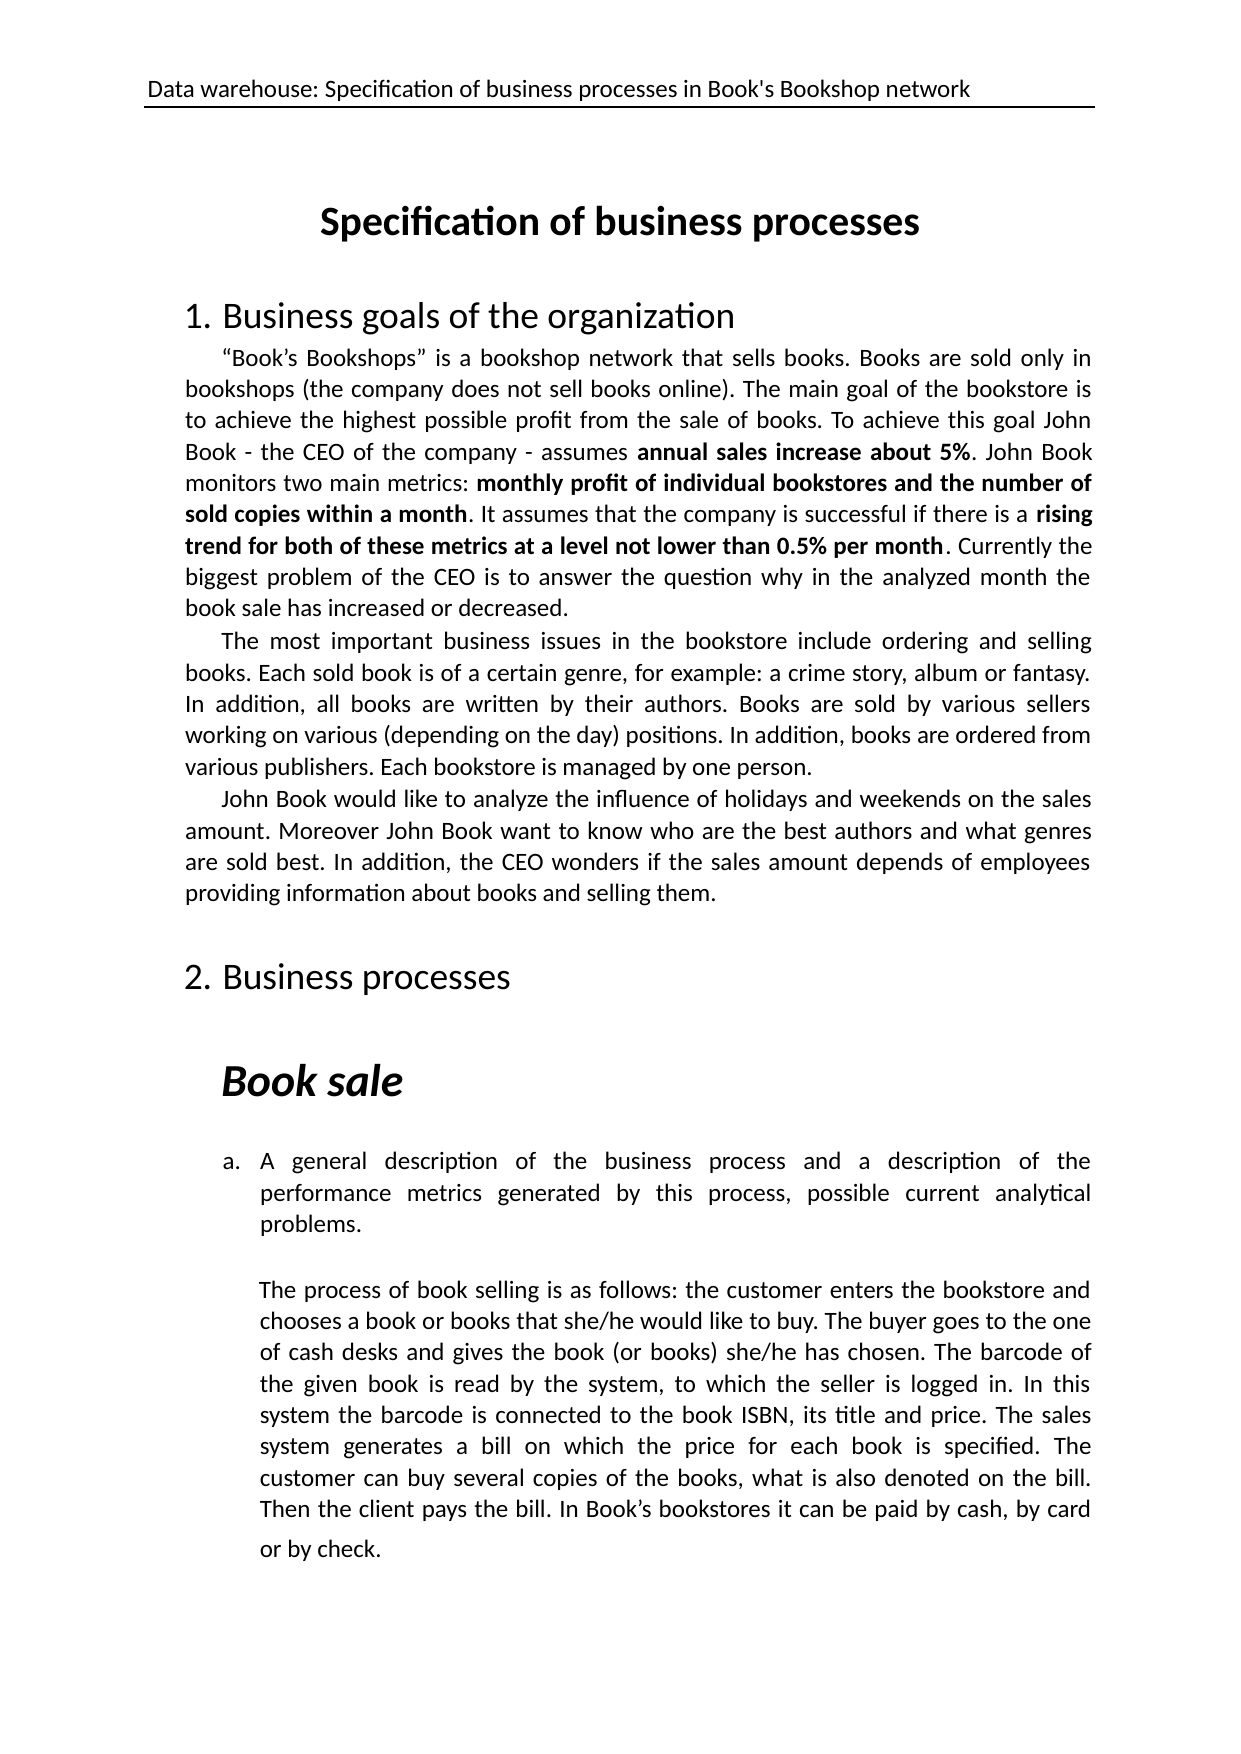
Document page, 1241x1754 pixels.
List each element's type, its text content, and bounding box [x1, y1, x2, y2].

subtitle Book sale [221, 1052, 1092, 1108]
list A general description of the business process and a description of the performance metrics generated by this process, possible current analytical problems. [222, 1145, 1092, 1239]
subtitle 1. Business goals of the organization [183, 292, 1092, 338]
text The process of book selling is as follows: the customer enters the bookstore and chooses a book or books that she/he would like to buy. The buyer goes to the one of cash desks and gives the book (or books) she/he has chosen. The barcode of the given book is read by the system, to which the seller is logged in. In this system the barcode is connected to the book ISBN, its title and price. The sales system generates a bill on which the price for each book is specified. The customer can buy several copies of the books, what is also denoted on the bill. Then the client pays the bill. In Book’s bookstores it can be paid by cash, by card or by check. [258, 1274, 1092, 1566]
text 2. Business processes [183, 953, 1092, 998]
subtitle Specification of business processes [147, 195, 1092, 246]
text Data warehouse: Specification of business processes in Book's Bookshop network [147, 74, 1092, 104]
text “Book’s Bookshops” is a bookshop network that sells books. Books are sold only in bookshops (the company does not sell books online). The main goal of the bookstore is to achieve the highest possible profit from the sale of books. To achieve this goal John Book - the CEO of the company - assumes annual sales increase about 5%. John Book monitors two main metrics: monthly profit of individual bookstores and the number of sold copies within a month. It assumes that the company is successful if there is a rising trend for both of these metrics at a level not lower than 0.5% per month. Currently the biggest problem of the CEO is to answer the question why in the analyzed month the book sale has increased or decreased. [185, 342, 1092, 623]
text John Book would like to analyze the influence of holidays and weekends on the sales amount. Moreover John Book want to know who are the best authors and what genres are sold best. In addition, the CEO wonders if the sales amount depends of employees providing information about books and selling them. [185, 783, 1092, 908]
text The most important business issues in the bookstore include ordering and selling books. Each sold book is of a certain genre, for example: a crime story, album or fantasy. In addition, all books are written by their authors. Books are sold by various sellers working on various (depending on the day) positions. In addition, books are ordered from various publishers. Each bookstore is managed by one person. [185, 625, 1092, 781]
